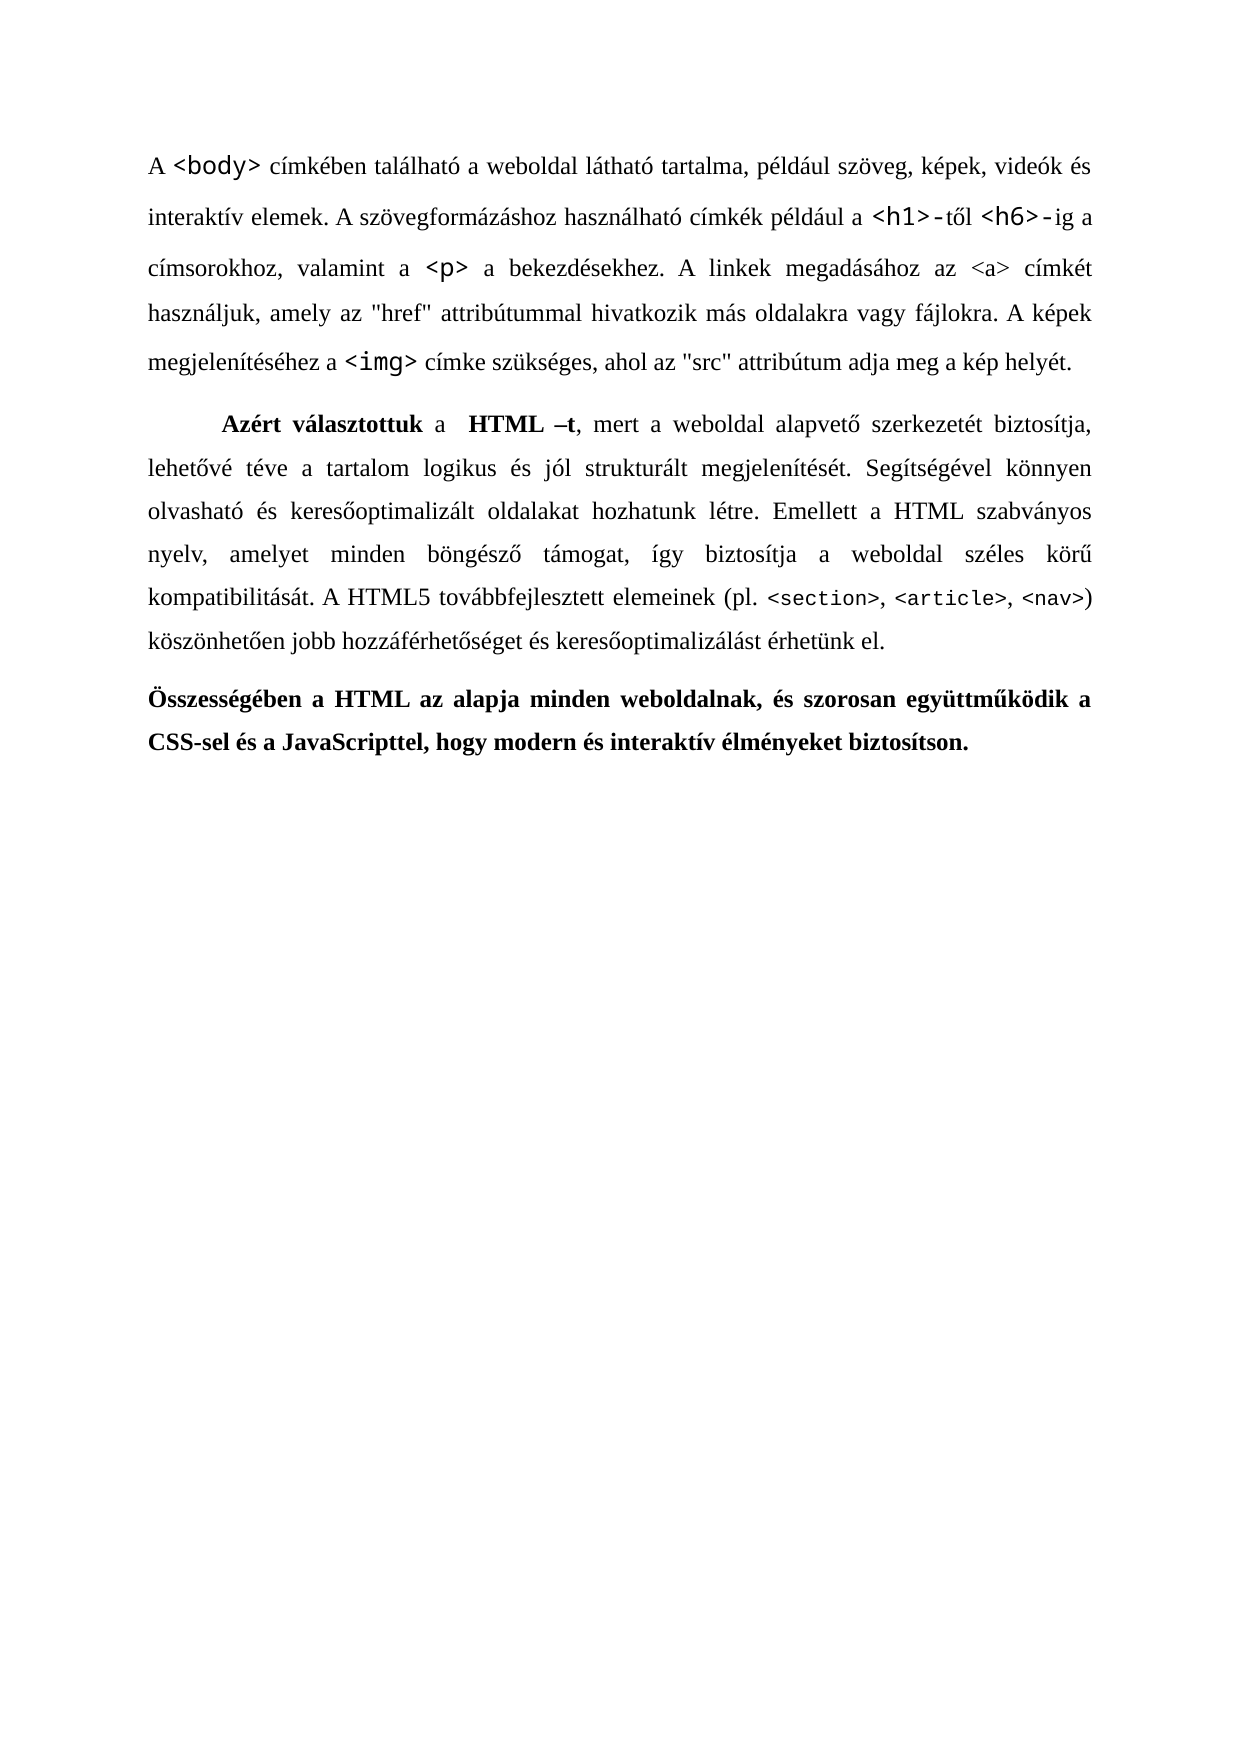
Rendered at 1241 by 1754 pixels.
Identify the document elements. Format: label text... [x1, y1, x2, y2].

text Összességében a HTML az alapja minden weboldalnak, és szorosan együttműködik a CSS-sel és a JavaScripttel, hogy modern és interaktív élményeket biztosítson. [148, 684, 1093, 756]
text A <body> címkében található a weboldal látható tartalma, például szöveg, képek, videók és interaktív elemek. A szövegformázáshoz használható címkék például a <h1>-től <h6>-ig a címsorokhoz, valamint a <p> a bekezdésekhez. A linkek megadásához az <a> címkét használjuk, amely az "href" attribútummal hivatkozik más oldalakra vagy fájlokra. A képek megjelenítéséhez a <img> címke szükséges, ahol az "src" attribútum adja meg a kép helyét. [148, 148, 1093, 378]
text Azért választottuk a HTML –t, mert a weboldal alapvető szerkezetét biztosítja, lehetővé téve a tartalom logikus és jól strukturált megjelenítését. Segítségével könnyen olvasható és keresőoptimalizált oldalakat hozhatunk létre. Emellett a HTML szabványos nyelv, amelyet minden böngésző támogat, így biztosítja a weboldal széles körű kompatibilitását. A HTML5 továbbfejlesztett elemeinek (pl. <section>, <article>, <nav>) köszönhetően jobb hozzáférhetőséget és keresőoptimalizálást érhetünk el. [148, 409, 1093, 655]
